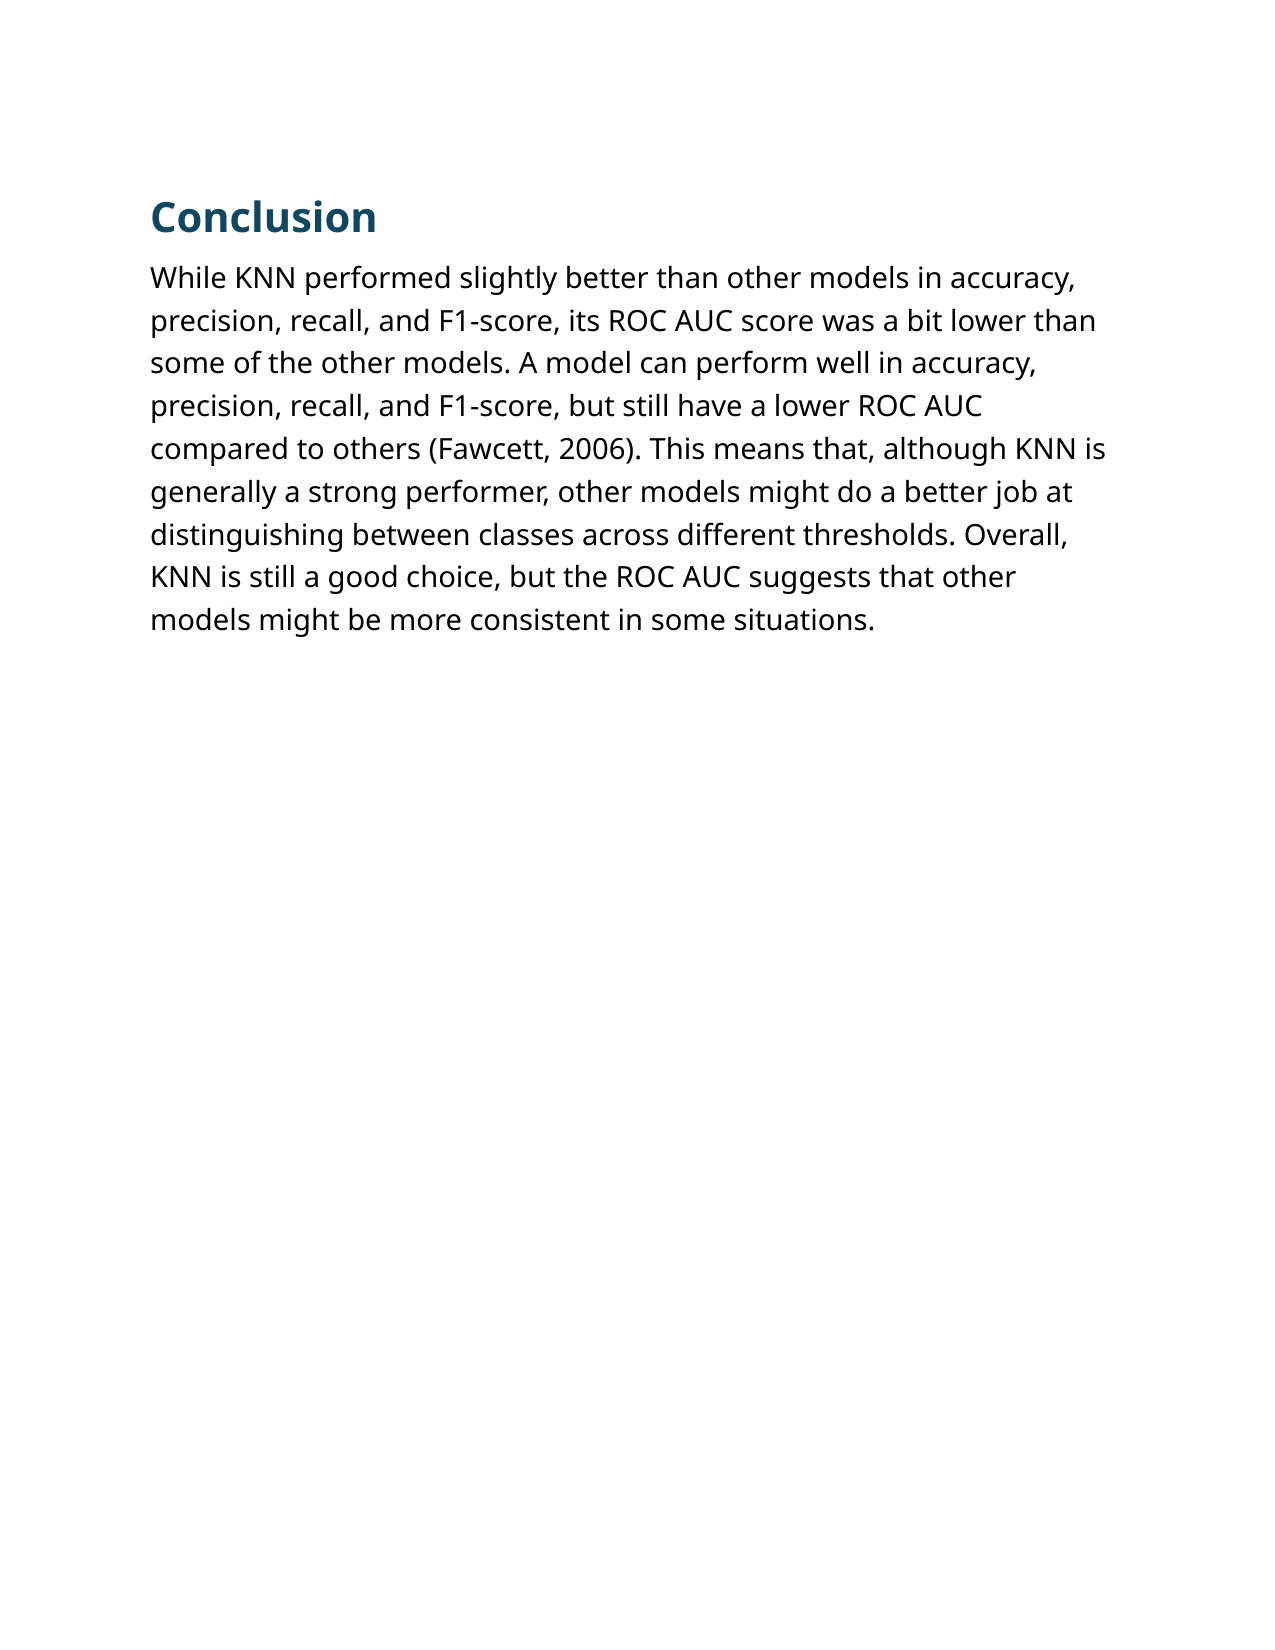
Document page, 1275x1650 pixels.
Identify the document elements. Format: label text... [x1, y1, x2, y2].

subtitle Conclusion [150, 187, 1125, 244]
text While KNN performed slightly better than other models in accuracy, precision, recall, and F1-score, its ROC AUC score was a bit lower than some of the other models. A model can perform well in accuracy, precision, recall, and F1-score, but still have a lower ROC AUC compared to others (Fawcett, 2006). This means that, although KNN is generally a strong performer, other models might do a better job at distinguishing between classes across different thresholds. Overall, KNN is still a good choice, but the ROC AUC suggests that other models might be more consistent in some situations. [150, 257, 1125, 639]
